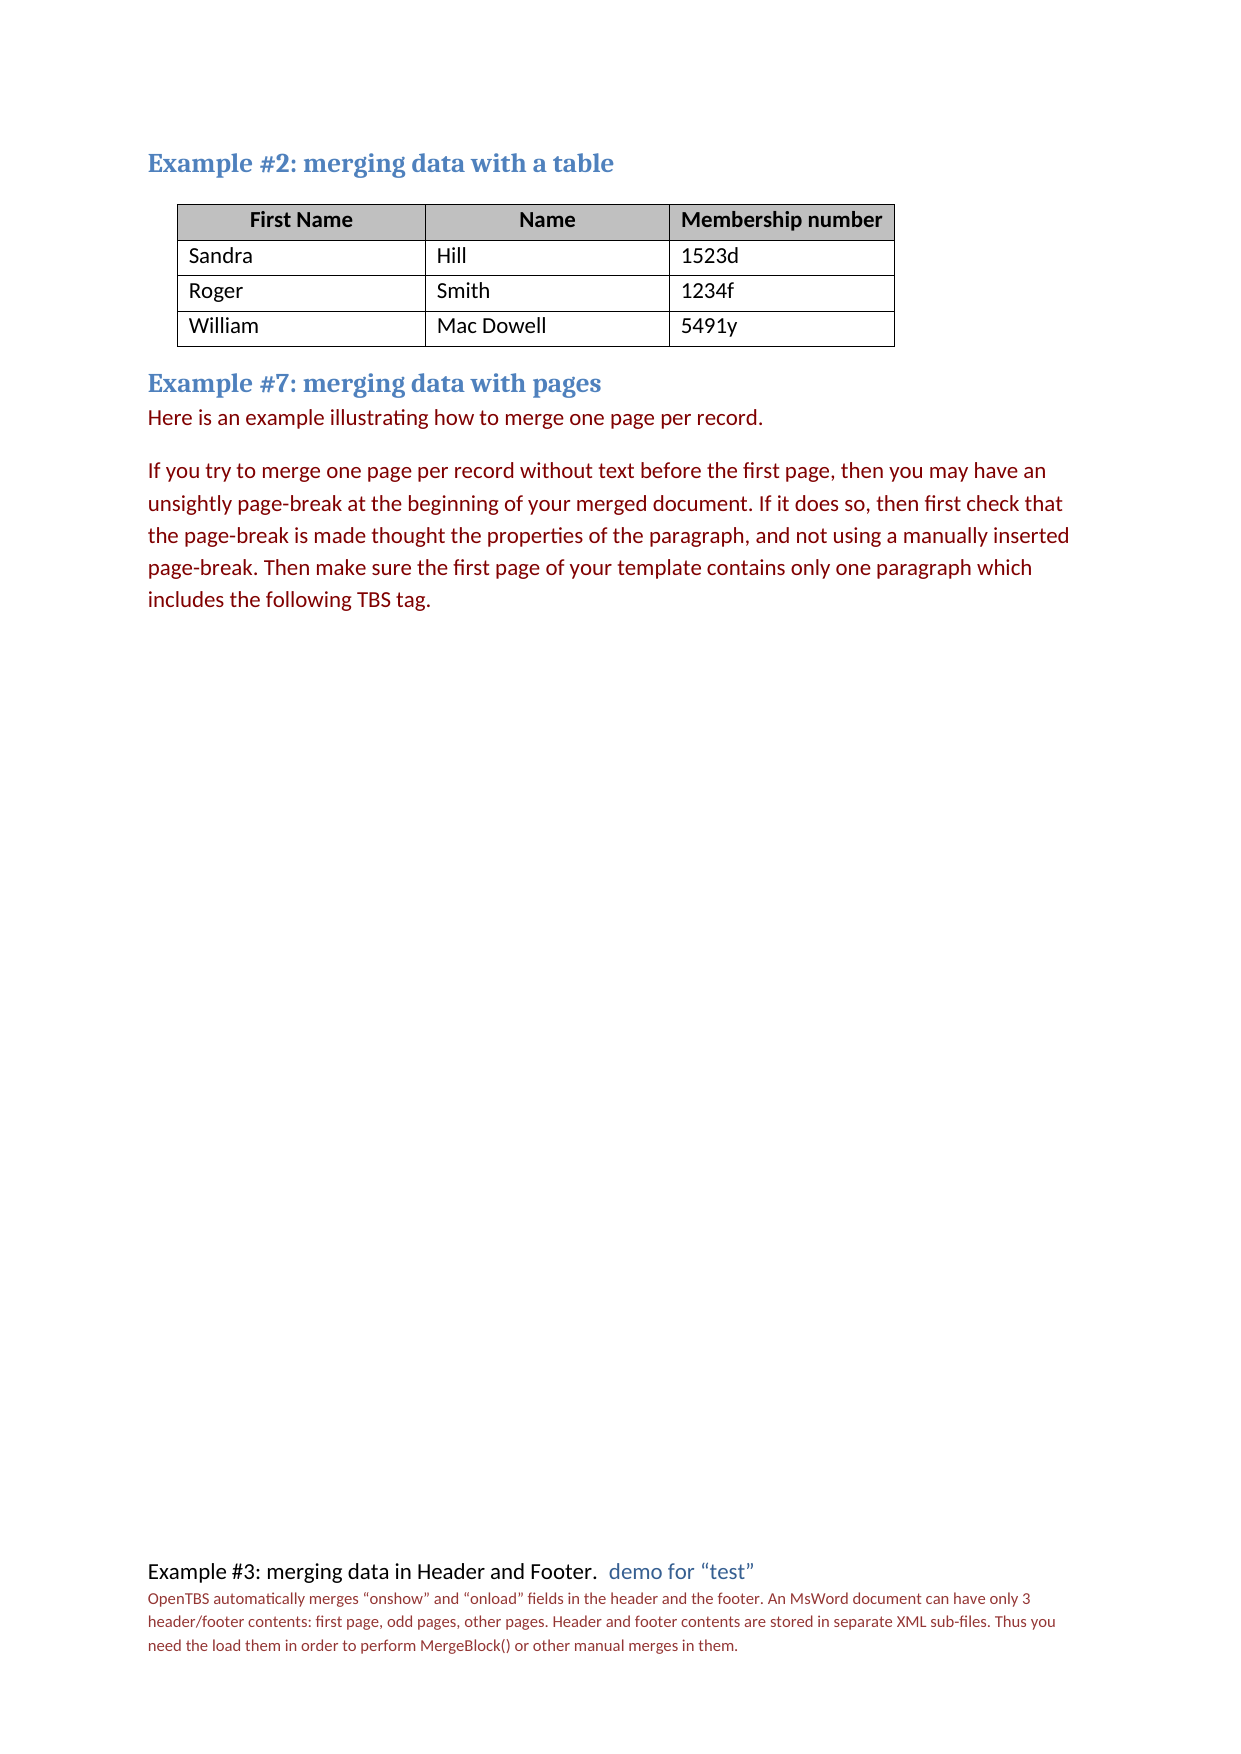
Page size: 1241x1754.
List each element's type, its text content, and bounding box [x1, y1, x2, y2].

table_cell Roger [178, 276, 425, 311]
text Here is an example illustrating how to merge one page per record. [148, 403, 1092, 432]
subtitle Example #7: merging data with pages [148, 368, 1092, 399]
table_cell Mac Dowell [426, 312, 669, 346]
text If you try to merge one page per record without text before the first page, then you may have an unsightly page-break at the beginning of your merged document. If it does so, then first check that the page-break is made thought the properties of the paragraph, and not using a manually inserted page-break. Then make sure the first page of your template contains only one paragraph which includes the following TBS tag. [148, 457, 1092, 613]
table_cell 1234f [670, 276, 894, 311]
table_cell William [178, 312, 425, 346]
table_header Membership number [670, 205, 894, 240]
table_header First Name [178, 205, 425, 240]
table_cell 1523d [670, 241, 894, 275]
table_cell Sandra [178, 241, 425, 275]
table_cell Hill [426, 241, 669, 275]
table_cell 5491y [670, 312, 894, 346]
text Example #2: merging data with a table [148, 148, 1092, 179]
table_cell Smith [426, 276, 669, 311]
table_header Name [426, 205, 669, 240]
